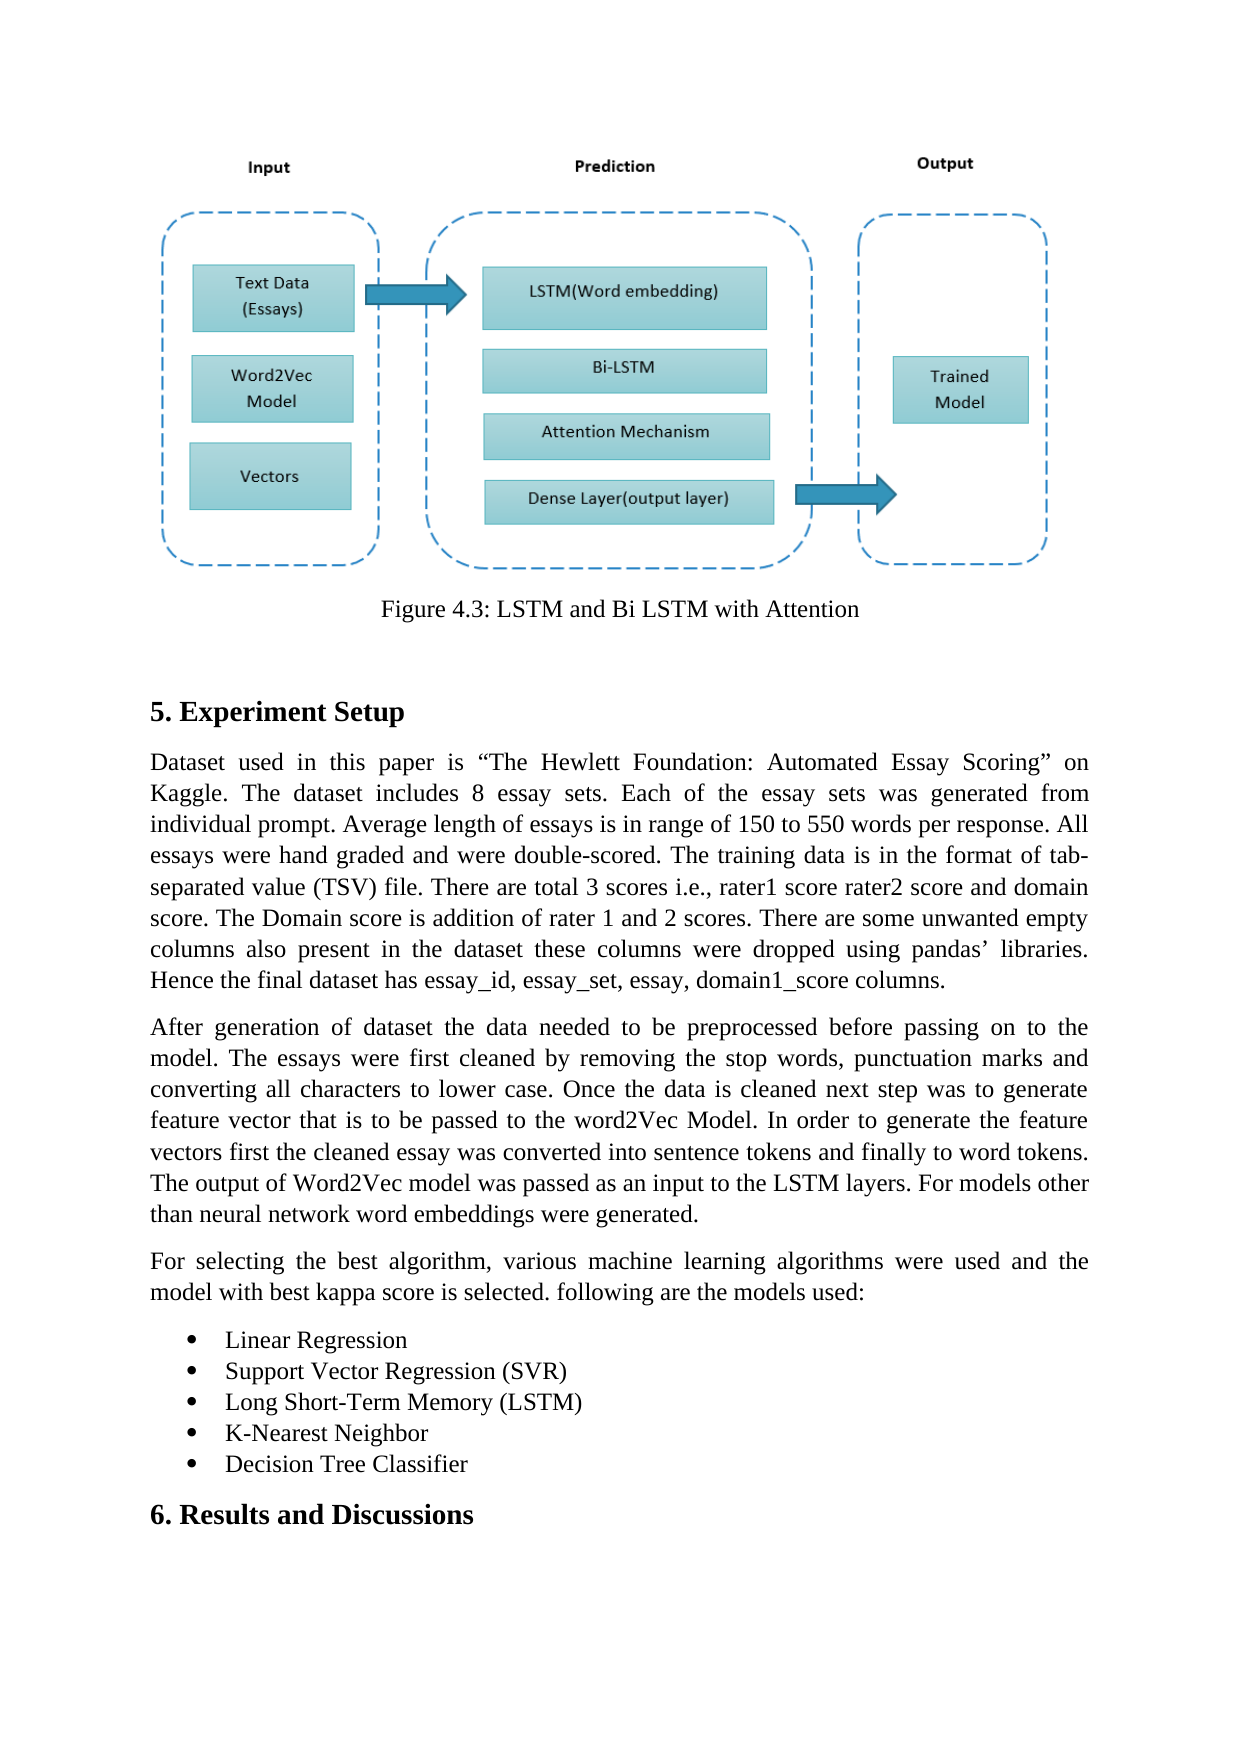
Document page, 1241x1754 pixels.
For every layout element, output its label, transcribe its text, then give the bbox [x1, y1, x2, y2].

text After generation of dataset the data needed to be preprocessed before passing on to the model. The essays were first cleaned by removing the stop words, punctuation marks and converting all characters to lower case. Once the data is cleaned next step was to generate feature vector that is to be passed to the word2Vec Model. In order to generate the feature vectors first the cleaned essay was converted into sentence tokens and finally to word tokens. The output of Word2Vec model was passed as an input to the LSTM layers. For models other than neural network word embeddings were generated. [150, 1012, 1090, 1227]
text Figure 4.3: LSTM and Bi LSTM with Attention [150, 594, 1090, 623]
text For selecting the best algorithm, various machine learning algorithms were used and the model with best kappa score is selected. following are the models used: [150, 1246, 1090, 1306]
list K-Nearest Neighbor [187, 1418, 1090, 1447]
list Linear Regression [187, 1325, 1090, 1354]
text 5. Experiment Setup [150, 694, 1090, 728]
list Decision Tree Classifier [187, 1449, 1090, 1478]
list Long Short-Term Memory (LSTM) [187, 1387, 1090, 1416]
text 6. Results and Discussions [150, 1497, 1090, 1531]
picture [150, 150, 1058, 576]
list Support Vector Regression (SVR) [187, 1356, 1090, 1385]
text Dataset used in this paper is “The Hewlett Foundation: Automated Essay Scoring” on Kaggle. The dataset includes 8 essay sets. Each of the essay sets was generated from individual prompt. Average length of essays is in range of 150 to 550 words per response. All essays were hand graded and were double-scored. The training data is in the format of tab-separated value (TSV) file. There are total 3 scores i.e., rater1 score rater2 score and domain score. The Domain score is addition of rater 1 and 2 scores. There are some unwanted empty columns also present in the dataset these columns were dropped using pandas’ libraries. Hence the final dataset has essay_id, essay_set, essay, domain1_score columns. [150, 747, 1090, 993]
